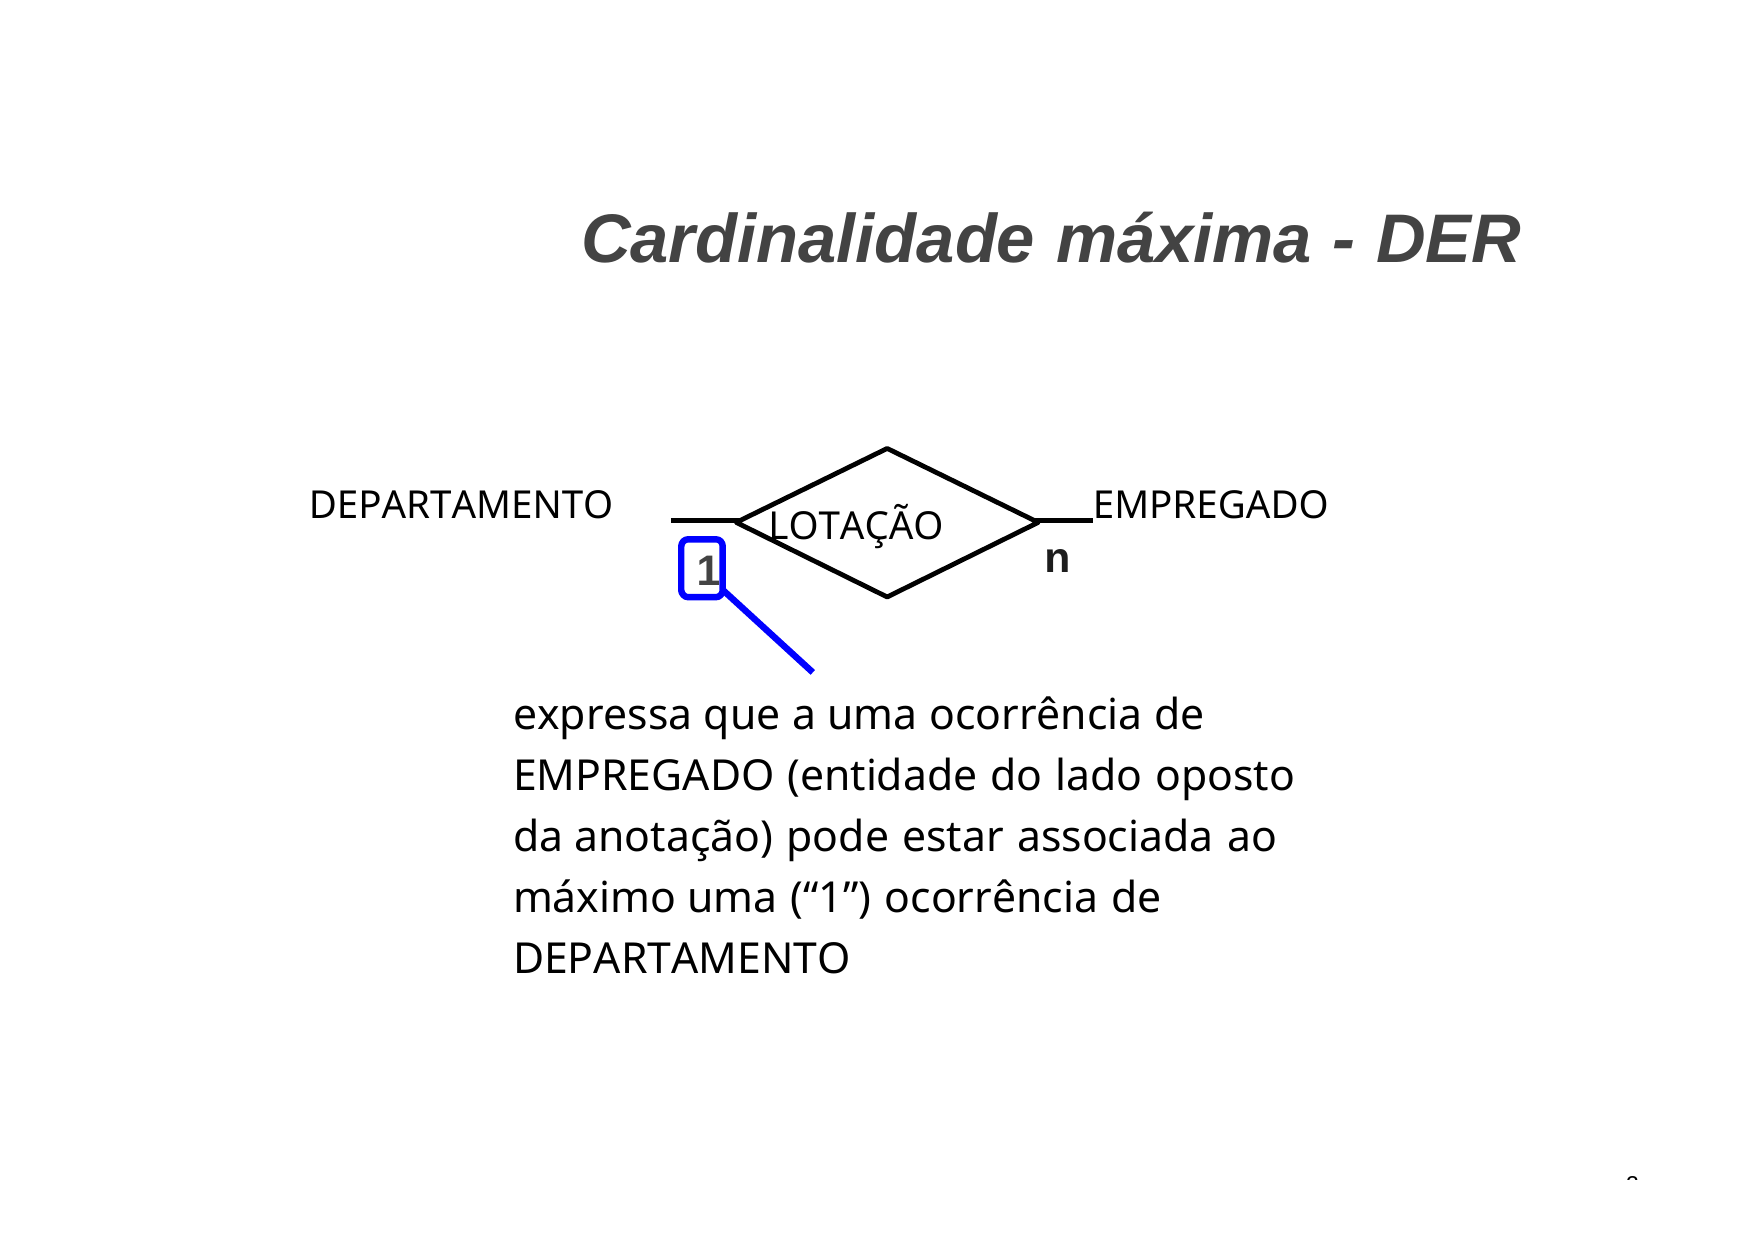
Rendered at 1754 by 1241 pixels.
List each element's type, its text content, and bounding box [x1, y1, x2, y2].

text expressa que a uma ocorrência de EMPREGADO (entidade do lado oposto da anotação) pode estar associada ao máximo uma (“1”) ocorrência de DEPARTAMENTO [513, 447, 1354, 986]
text Cardinalidade máxima - DER [581, 198, 1575, 277]
